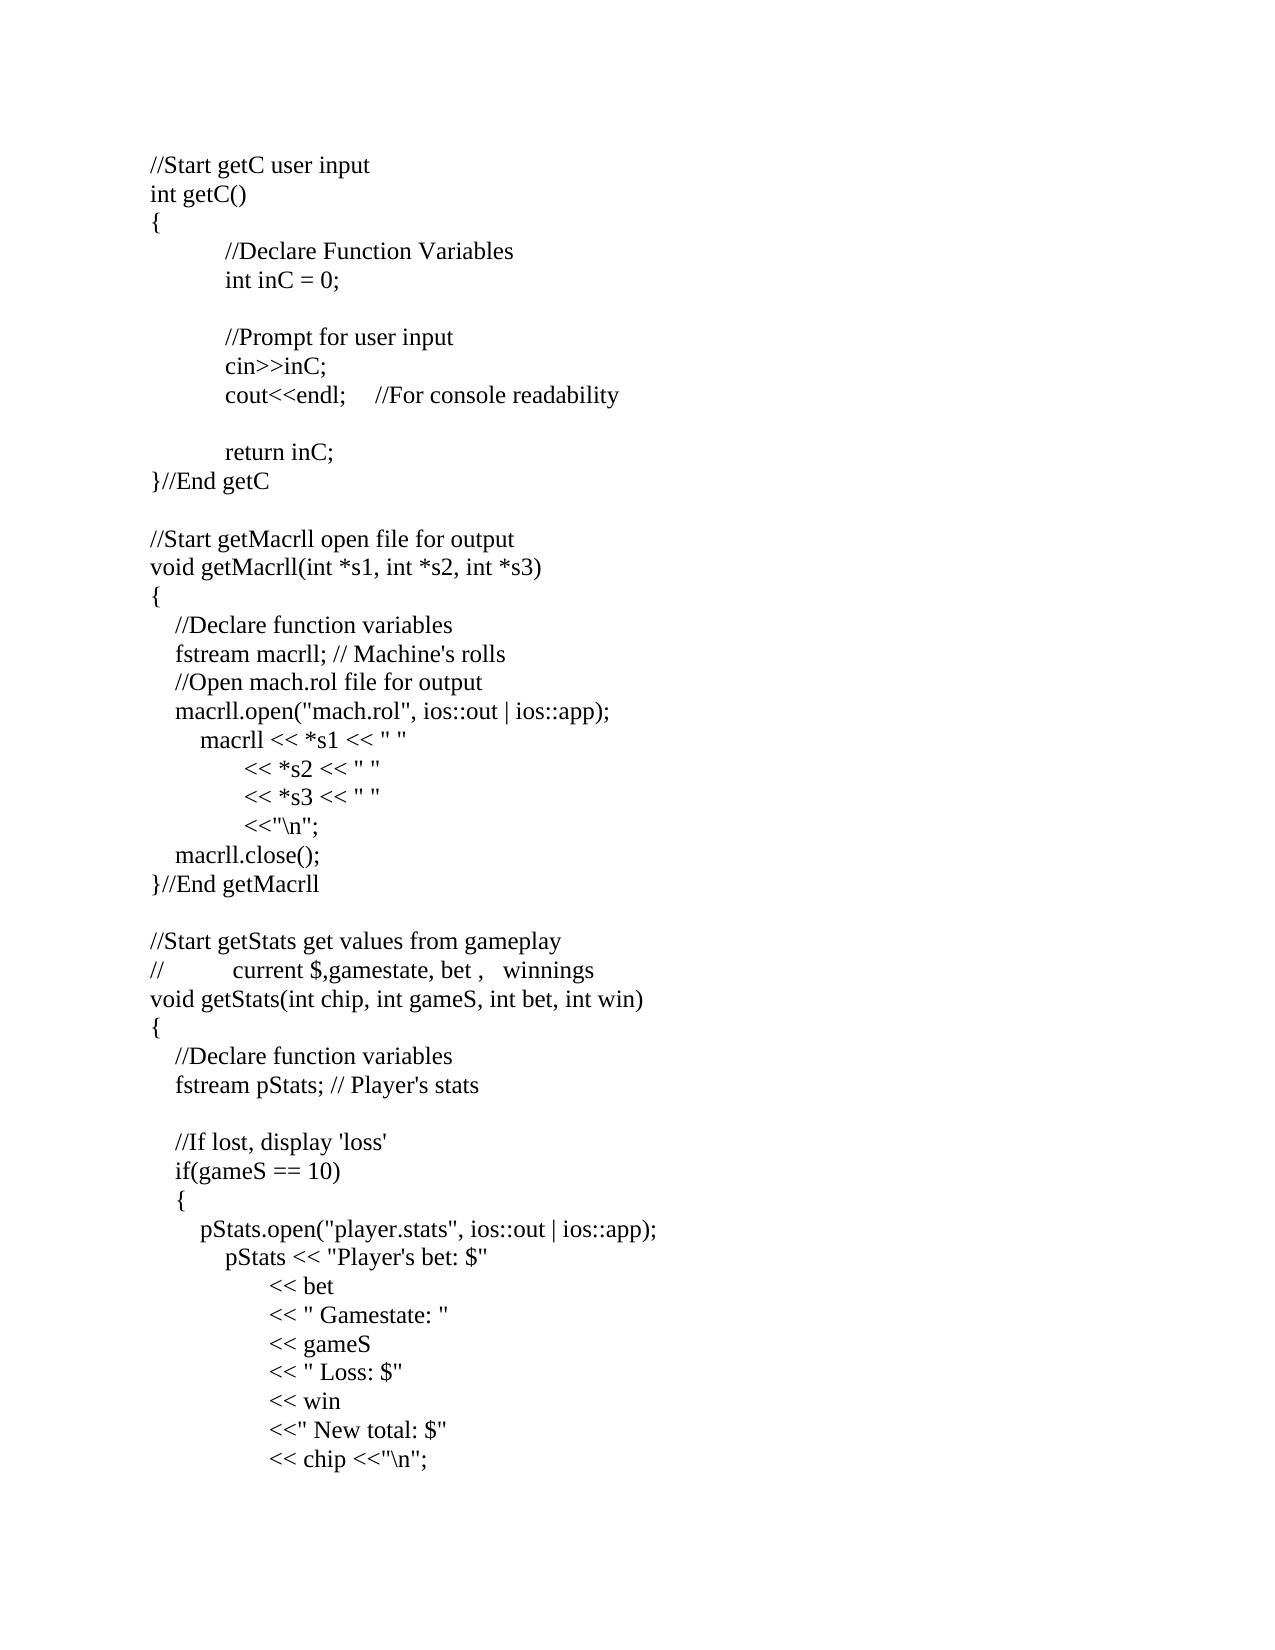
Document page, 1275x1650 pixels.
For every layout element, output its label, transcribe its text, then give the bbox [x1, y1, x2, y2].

text <<" New total: $" [150, 1415, 1125, 1444]
text cout<<endl; //For console readability [150, 380, 1125, 409]
text << *s3 << " " [150, 782, 1125, 811]
text int getC() [150, 179, 1125, 207]
text << chip <<"\n"; [150, 1444, 1125, 1472]
text macrll.open("mach.rol", ios::out | ios::app); [150, 696, 1125, 725]
text if(gameS == 10) [150, 1156, 1125, 1185]
text { [150, 581, 1125, 610]
text << " Gamestate: " [150, 1300, 1125, 1329]
text << *s2 << " " [150, 754, 1125, 782]
text //Prompt for user input [150, 322, 1125, 351]
text << gameS [150, 1329, 1125, 1357]
text <<"\n"; [150, 811, 1125, 840]
text //If lost, display 'loss' [150, 1127, 1125, 1156]
text << " Loss: $" [150, 1357, 1125, 1386]
text //Open mach.rol file for output [150, 667, 1125, 696]
text cin>>inC; [150, 351, 1125, 380]
text { [150, 1012, 1125, 1041]
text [150, 1214, 1125, 1242]
text //Declare function variables [150, 1041, 1125, 1070]
text void getMacrll(int *s1, int *s2, int *s3) [150, 552, 1125, 581]
text { [150, 1185, 1125, 1214]
text pStats << "Player's bet: $" [150, 1242, 1125, 1271]
text macrll.close(); [150, 840, 1125, 869]
text }//End getMacrll [150, 869, 1125, 897]
text << bet [150, 1271, 1125, 1300]
text fstream pStats; // Player's stats [150, 1070, 1125, 1099]
text //Declare function variables [150, 610, 1125, 639]
text return inC; [150, 437, 1125, 466]
text //Declare Function Variables [150, 236, 1125, 265]
text //Start getStats get values from gameplay [150, 926, 1125, 955]
text int inC = 0; [150, 265, 1125, 294]
text void getStats(int chip, int gameS, int bet, int win) [150, 984, 1125, 1012]
text macrll << *s1 << " " [150, 725, 1125, 754]
text << win [150, 1386, 1125, 1415]
text fstream macrll; // Machine's rolls [150, 639, 1125, 667]
text { [150, 207, 1125, 236]
text // current $,gamestate, bet , winnings [150, 955, 1125, 984]
text }//End getC [150, 466, 1125, 495]
text //Start getC user input [150, 150, 1125, 179]
text //Start getMacrll open file for output [150, 524, 1125, 552]
